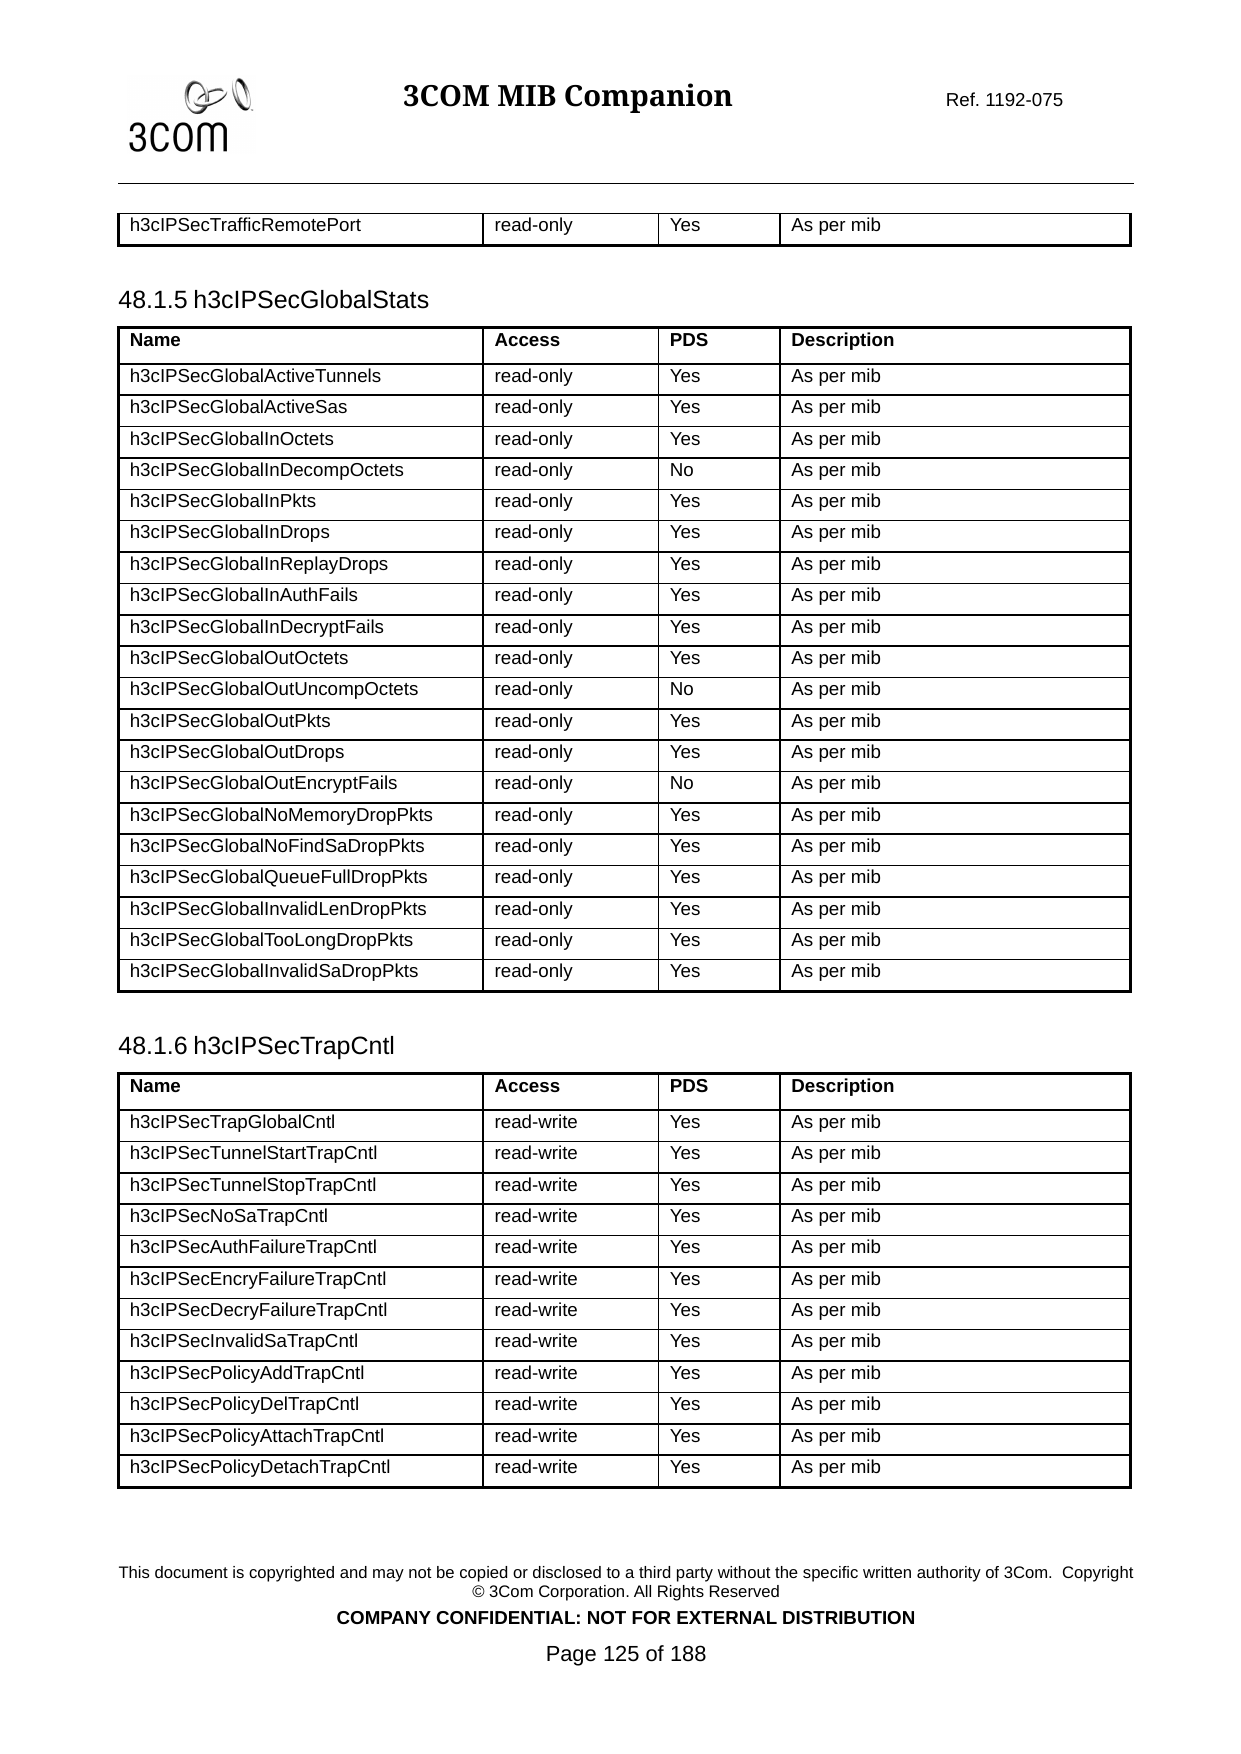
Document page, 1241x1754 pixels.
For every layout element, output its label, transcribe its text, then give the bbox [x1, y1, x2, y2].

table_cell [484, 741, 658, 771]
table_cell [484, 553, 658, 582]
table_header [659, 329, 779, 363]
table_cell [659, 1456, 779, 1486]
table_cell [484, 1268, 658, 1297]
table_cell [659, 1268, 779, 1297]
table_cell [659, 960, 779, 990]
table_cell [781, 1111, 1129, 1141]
picture [126, 75, 257, 154]
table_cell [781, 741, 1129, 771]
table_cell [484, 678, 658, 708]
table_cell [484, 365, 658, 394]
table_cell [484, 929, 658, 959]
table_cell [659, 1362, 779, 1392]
subtitle h3cIPSecTrapCntl [118, 1031, 1134, 1060]
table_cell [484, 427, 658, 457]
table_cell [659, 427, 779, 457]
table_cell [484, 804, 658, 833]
subtitle h3cIPSecGlobalStats [118, 285, 1134, 313]
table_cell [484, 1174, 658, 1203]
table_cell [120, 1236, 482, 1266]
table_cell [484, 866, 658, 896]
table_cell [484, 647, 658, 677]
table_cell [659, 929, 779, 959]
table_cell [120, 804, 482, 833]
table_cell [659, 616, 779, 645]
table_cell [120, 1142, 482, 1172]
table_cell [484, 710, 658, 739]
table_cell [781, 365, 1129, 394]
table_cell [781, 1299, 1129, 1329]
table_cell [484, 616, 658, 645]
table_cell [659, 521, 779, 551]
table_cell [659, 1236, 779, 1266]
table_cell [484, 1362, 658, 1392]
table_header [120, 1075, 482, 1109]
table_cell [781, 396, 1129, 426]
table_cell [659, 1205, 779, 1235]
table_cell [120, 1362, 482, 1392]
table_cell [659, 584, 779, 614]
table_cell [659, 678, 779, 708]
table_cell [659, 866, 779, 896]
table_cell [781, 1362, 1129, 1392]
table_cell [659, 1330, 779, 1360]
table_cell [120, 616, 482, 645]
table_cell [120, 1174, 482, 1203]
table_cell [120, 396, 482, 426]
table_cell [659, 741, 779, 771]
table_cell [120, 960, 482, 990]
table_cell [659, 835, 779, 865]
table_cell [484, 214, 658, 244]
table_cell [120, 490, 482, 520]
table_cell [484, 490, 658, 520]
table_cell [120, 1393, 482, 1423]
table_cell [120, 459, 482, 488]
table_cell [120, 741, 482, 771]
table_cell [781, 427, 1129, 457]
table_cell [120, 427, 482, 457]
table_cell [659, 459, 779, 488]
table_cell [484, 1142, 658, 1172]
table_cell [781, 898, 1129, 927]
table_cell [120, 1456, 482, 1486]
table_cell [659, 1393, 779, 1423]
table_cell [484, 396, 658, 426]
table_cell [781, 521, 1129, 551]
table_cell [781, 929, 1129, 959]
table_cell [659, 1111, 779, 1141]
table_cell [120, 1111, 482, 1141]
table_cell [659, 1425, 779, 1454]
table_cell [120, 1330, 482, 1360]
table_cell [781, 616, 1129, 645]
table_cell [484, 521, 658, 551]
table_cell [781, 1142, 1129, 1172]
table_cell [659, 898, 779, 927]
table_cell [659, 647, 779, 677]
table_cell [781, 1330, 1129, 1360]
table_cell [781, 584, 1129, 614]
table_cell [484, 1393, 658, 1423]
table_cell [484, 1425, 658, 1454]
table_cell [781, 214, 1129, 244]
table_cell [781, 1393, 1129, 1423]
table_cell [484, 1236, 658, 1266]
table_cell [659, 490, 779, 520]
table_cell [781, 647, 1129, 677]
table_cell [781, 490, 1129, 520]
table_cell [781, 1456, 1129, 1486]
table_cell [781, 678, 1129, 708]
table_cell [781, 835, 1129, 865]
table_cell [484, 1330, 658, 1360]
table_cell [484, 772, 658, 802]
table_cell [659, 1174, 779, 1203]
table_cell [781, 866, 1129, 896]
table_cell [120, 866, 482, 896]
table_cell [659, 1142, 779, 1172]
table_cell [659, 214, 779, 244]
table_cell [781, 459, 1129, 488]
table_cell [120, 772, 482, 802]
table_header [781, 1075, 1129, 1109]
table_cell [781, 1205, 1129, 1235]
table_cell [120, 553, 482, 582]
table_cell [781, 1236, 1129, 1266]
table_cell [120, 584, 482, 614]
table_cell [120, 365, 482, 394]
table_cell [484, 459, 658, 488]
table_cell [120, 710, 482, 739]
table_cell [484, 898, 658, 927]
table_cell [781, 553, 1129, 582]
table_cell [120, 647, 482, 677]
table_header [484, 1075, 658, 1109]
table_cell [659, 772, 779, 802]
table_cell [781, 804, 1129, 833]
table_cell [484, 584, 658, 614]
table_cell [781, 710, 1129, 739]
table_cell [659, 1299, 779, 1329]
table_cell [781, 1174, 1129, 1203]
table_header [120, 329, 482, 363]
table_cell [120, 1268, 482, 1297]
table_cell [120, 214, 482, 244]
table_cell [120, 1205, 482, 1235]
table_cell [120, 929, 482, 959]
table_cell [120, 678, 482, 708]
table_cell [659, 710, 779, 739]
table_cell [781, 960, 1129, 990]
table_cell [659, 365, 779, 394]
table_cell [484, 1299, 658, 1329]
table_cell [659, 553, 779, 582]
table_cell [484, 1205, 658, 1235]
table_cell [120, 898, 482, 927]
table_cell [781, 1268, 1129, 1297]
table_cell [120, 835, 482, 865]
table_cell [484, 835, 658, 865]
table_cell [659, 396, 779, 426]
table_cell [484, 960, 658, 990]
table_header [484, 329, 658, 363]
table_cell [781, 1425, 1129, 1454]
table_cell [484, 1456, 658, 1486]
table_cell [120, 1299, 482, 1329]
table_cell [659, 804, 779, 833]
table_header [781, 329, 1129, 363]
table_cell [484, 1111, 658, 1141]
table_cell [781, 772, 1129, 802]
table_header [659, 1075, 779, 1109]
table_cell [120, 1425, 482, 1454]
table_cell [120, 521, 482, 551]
